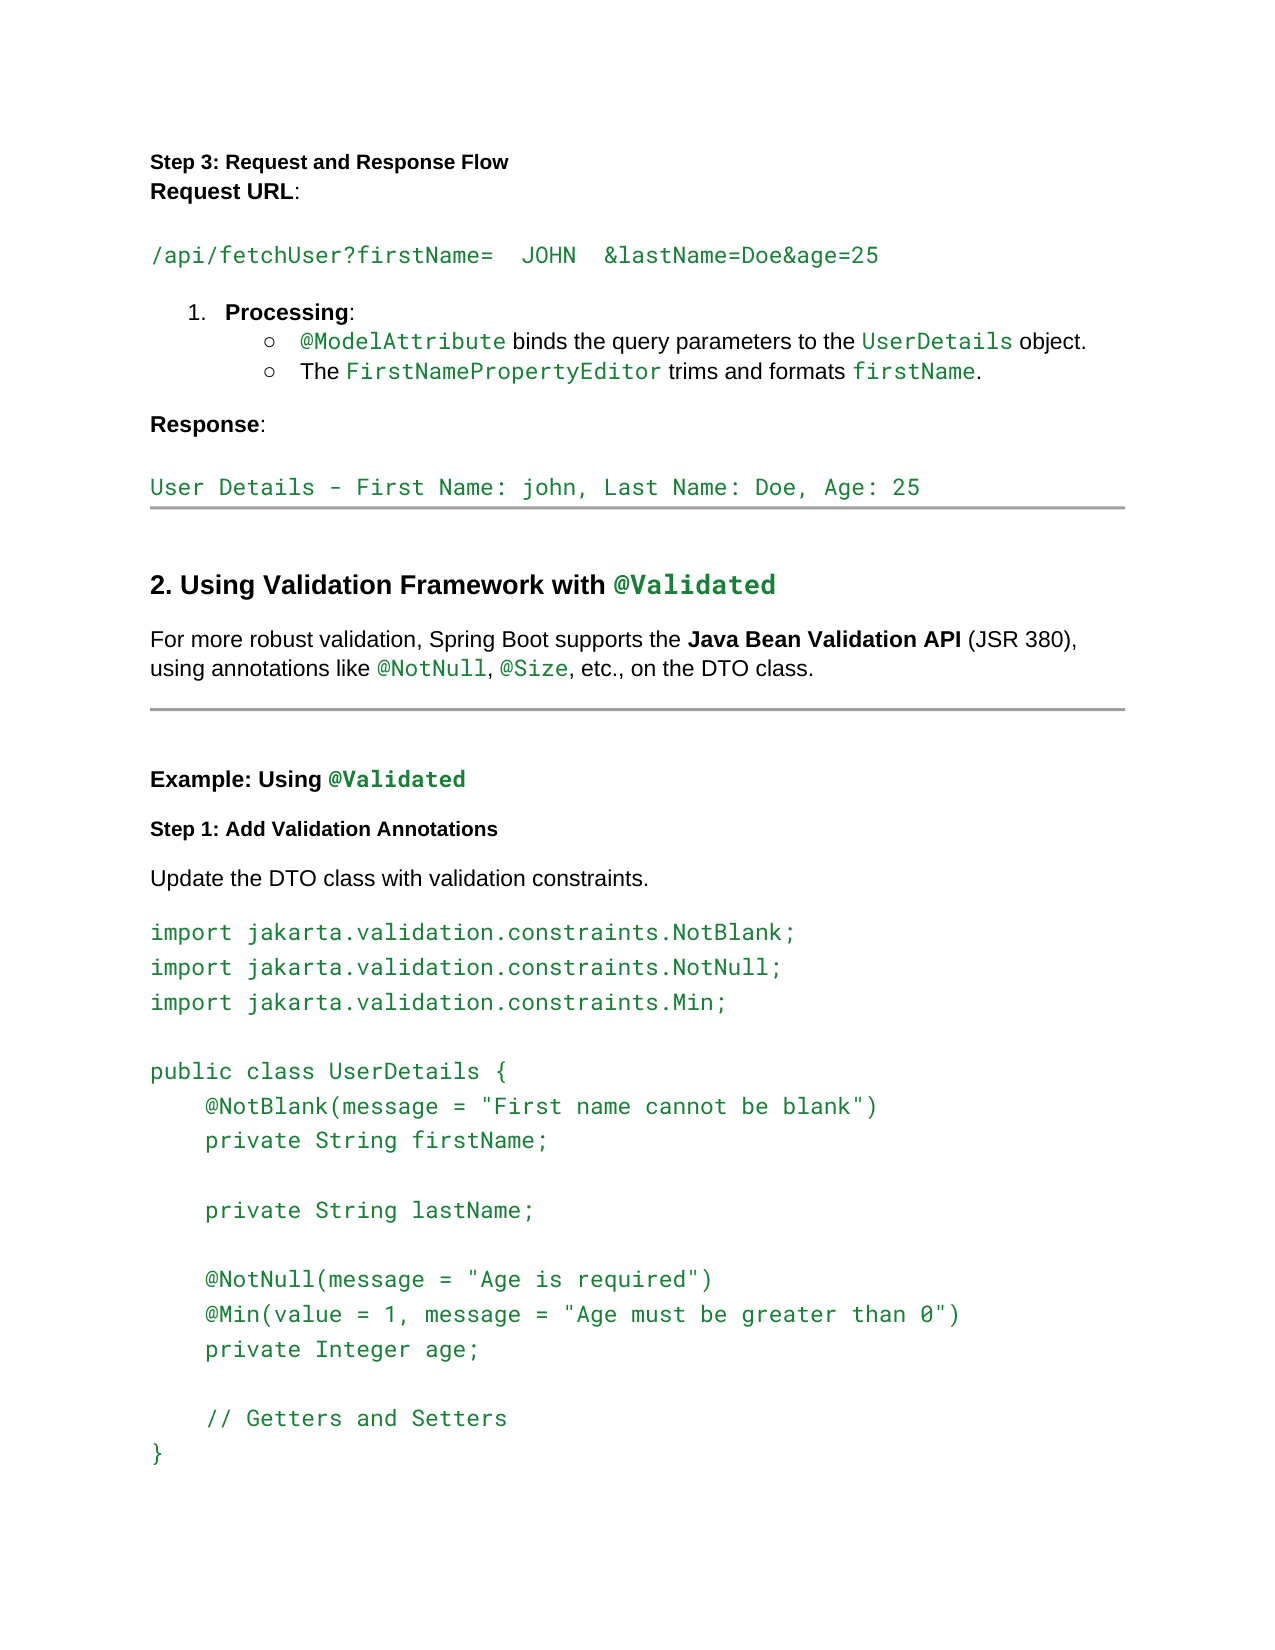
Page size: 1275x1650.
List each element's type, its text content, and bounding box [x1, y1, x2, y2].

text private Integer age; [150, 1333, 1125, 1363]
subtitle Example: Using @Validated [150, 763, 1125, 793]
text } [150, 1437, 1125, 1467]
text Response: User Details - First Name: john, Last Name: Doe, Age: 25 [150, 411, 1125, 502]
text Update the DTO class with validation constraints. [150, 865, 1125, 892]
text @Min(value = 1, message = "Age must be greater than 0") [150, 1298, 1125, 1328]
text import jakarta.validation.constraints.NotNull; [150, 951, 1125, 982]
text // Getters and Setters [150, 1402, 1125, 1432]
subtitle 2. Using Validation Framework with @Validated [150, 566, 1125, 601]
text import jakarta.validation.constraints.NotBlank; [150, 917, 1125, 947]
list Processing: [187, 299, 1125, 325]
text private String lastName; [150, 1194, 1125, 1224]
list @ModelAttribute binds the query parameters to the UserDetails object. [262, 325, 1125, 355]
text Request URL: /api/fetchUser?firstName= JOHN &lastName=Doe&age=25 [150, 178, 1125, 269]
text @NotBlank(message = "First name cannot be blank") [150, 1090, 1125, 1120]
subtitle Step 3: Request and Response Flow [150, 150, 1125, 174]
text @NotNull(message = "Age is required") [150, 1263, 1125, 1294]
text private String firstName; [150, 1125, 1125, 1155]
list The FirstNamePropertyEditor trims and formats firstName. [262, 355, 1125, 386]
text import jakarta.validation.constraints.Min; [150, 986, 1125, 1016]
text public class UserDetails { [150, 1055, 1125, 1086]
subtitle Step 1: Add Validation Annotations [150, 816, 1125, 840]
text For more robust validation, Spring Boot supports the Java Bean Validation API (JSR 380), using annotations like @NotNull, @Size, etc., on the DTO class. [150, 626, 1125, 683]
